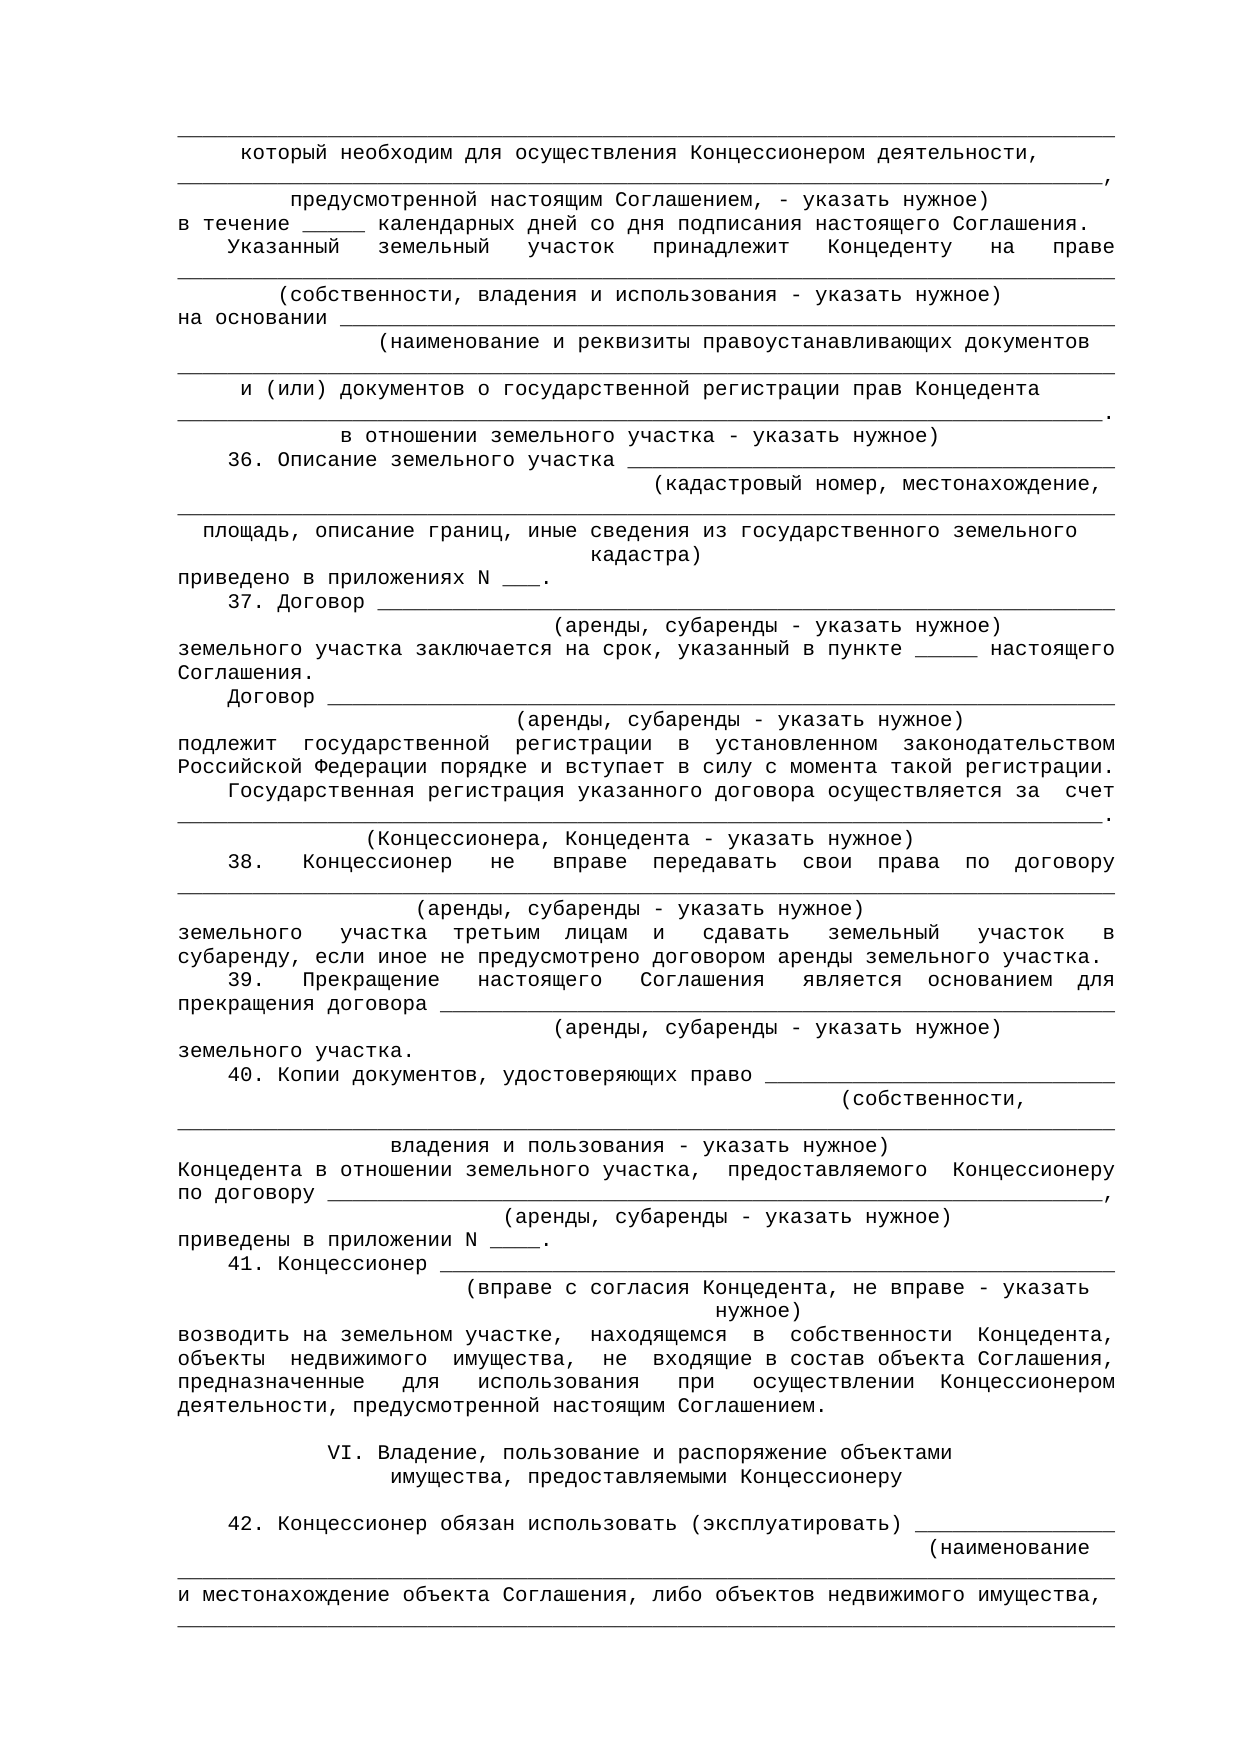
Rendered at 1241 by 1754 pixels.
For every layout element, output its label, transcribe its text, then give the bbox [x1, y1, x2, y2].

text (собственности, [177, 1088, 1152, 1111]
text VI. Владение, пользование и распоряжение объектами [177, 1442, 1152, 1466]
text (аренды, субаренды - указать нужное) [177, 898, 1152, 922]
text (наименование [177, 1537, 1152, 1561]
text (аренды, субаренды - указать нужное) [177, 615, 1152, 638]
text (наименование и реквизиты правоустанавливающих документов [177, 331, 1152, 354]
text (вправе с согласия Концедента, не вправе - указать [177, 1277, 1152, 1300]
text деятельности, предусмотренной настоящим Соглашением. [177, 1395, 1152, 1419]
text предназначенные для использования при осуществлении Концессионером [177, 1371, 1152, 1395]
text 40. Копии документов, удостоверяющих право ____________________________ [177, 1064, 1152, 1088]
text 38. Концессионер не вправе передавать свои права по договору [177, 851, 1152, 875]
text земельного участка заключается на срок, указанный в пункте _____ настоящего [177, 638, 1152, 662]
text приведено в приложениях N ___. [177, 567, 1152, 591]
text предусмотренной настоящим Соглашением, - указать нужное) [177, 189, 1152, 213]
text нужное) [177, 1300, 1152, 1324]
text 37. Договор ___________________________________________________________ [177, 591, 1152, 615]
text приведены в приложении N ____. [177, 1229, 1152, 1253]
text площадь, описание границ, иные сведения из государственного земельного [177, 520, 1152, 544]
text (аренды, субаренды - указать нужное) [177, 1206, 1152, 1229]
text и (или) документов о государственной регистрации прав Концедента [177, 378, 1152, 402]
text Государственная регистрация указанного договора осуществляется за счет [177, 780, 1152, 804]
text имущества, предоставляемыми Концессионеру [177, 1466, 1152, 1489]
text 41. Концессионер ______________________________________________________ [177, 1253, 1152, 1277]
text ___________________________________________________________________________ [177, 260, 1152, 284]
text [177, 118, 1152, 142]
text 42. Концессионер обязан использовать (эксплуатировать) ________________ [177, 1513, 1152, 1537]
text и местонахождение объекта Соглашения, либо объектов недвижимого имущества, [177, 1584, 1152, 1608]
text (собственности, владения и использования - указать нужное) [177, 284, 1152, 307]
text ___________________________________________________________________________ [177, 875, 1152, 898]
text (аренды, субаренды - указать нужное) [177, 709, 1152, 733]
text в отношении земельного участка - указать нужное) [177, 426, 1152, 449]
text земельного участка. [177, 1040, 1152, 1064]
text владения и пользования - указать нужное) [177, 1135, 1152, 1158]
text который необходим для осуществления Концессионером деятельности, [177, 142, 1152, 165]
text ___________________________________________________________________________ [177, 496, 1152, 520]
text ___________________________________________________________________________ [177, 1561, 1152, 1584]
text 39. Прекращение настоящего Соглашения является основанием для [177, 969, 1152, 993]
text в течение _____ календарных дней со дня подписания настоящего Соглашения. [177, 213, 1152, 236]
text Договор _______________________________________________________________ [177, 686, 1152, 709]
text __________________________________________________________________________. [177, 402, 1152, 426]
text __________________________________________________________________________. [177, 804, 1152, 827]
text Концедента в отношении земельного участка, предоставляемого Концессионеру [177, 1158, 1152, 1182]
text Указанный земельный участок принадлежит Концеденту на праве [177, 236, 1152, 260]
text прекращения договора ______________________________________________________ [177, 993, 1152, 1017]
text ___________________________________________________________________________ [177, 1111, 1152, 1135]
text субаренду, если иное не предусмотрено договором аренды земельного участка. [177, 946, 1152, 969]
text __________________________________________________________________________, [177, 165, 1152, 189]
text Соглашения. [177, 662, 1152, 686]
text объекты недвижимого имущества, не входящие в состав объекта Соглашения, [177, 1348, 1152, 1371]
text кадастра) [177, 544, 1152, 567]
text (кадастровый номер, местонахождение, [177, 473, 1152, 496]
text на основании ______________________________________________________________ [177, 307, 1152, 331]
text подлежит государственной регистрации в установленном законодательством [177, 733, 1152, 757]
text (аренды, субаренды - указать нужное) [177, 1017, 1152, 1040]
text ___________________________________________________________________________ [177, 1608, 1152, 1631]
text Российской Федерации порядке и вступает в силу с момента такой регистрации. [177, 757, 1152, 780]
text (Концессионера, Концедента - указать нужное) [177, 827, 1152, 851]
text земельного участка третьим лицам и сдавать земельный участок в [177, 922, 1152, 946]
text 36. Описание земельного участка _______________________________________ [177, 449, 1152, 473]
text возводить на земельном участке, находящемся в собственности Концедента, [177, 1324, 1152, 1348]
text ___________________________________________________________________________ [177, 354, 1152, 378]
text по договору ______________________________________________________________, [177, 1182, 1152, 1206]
